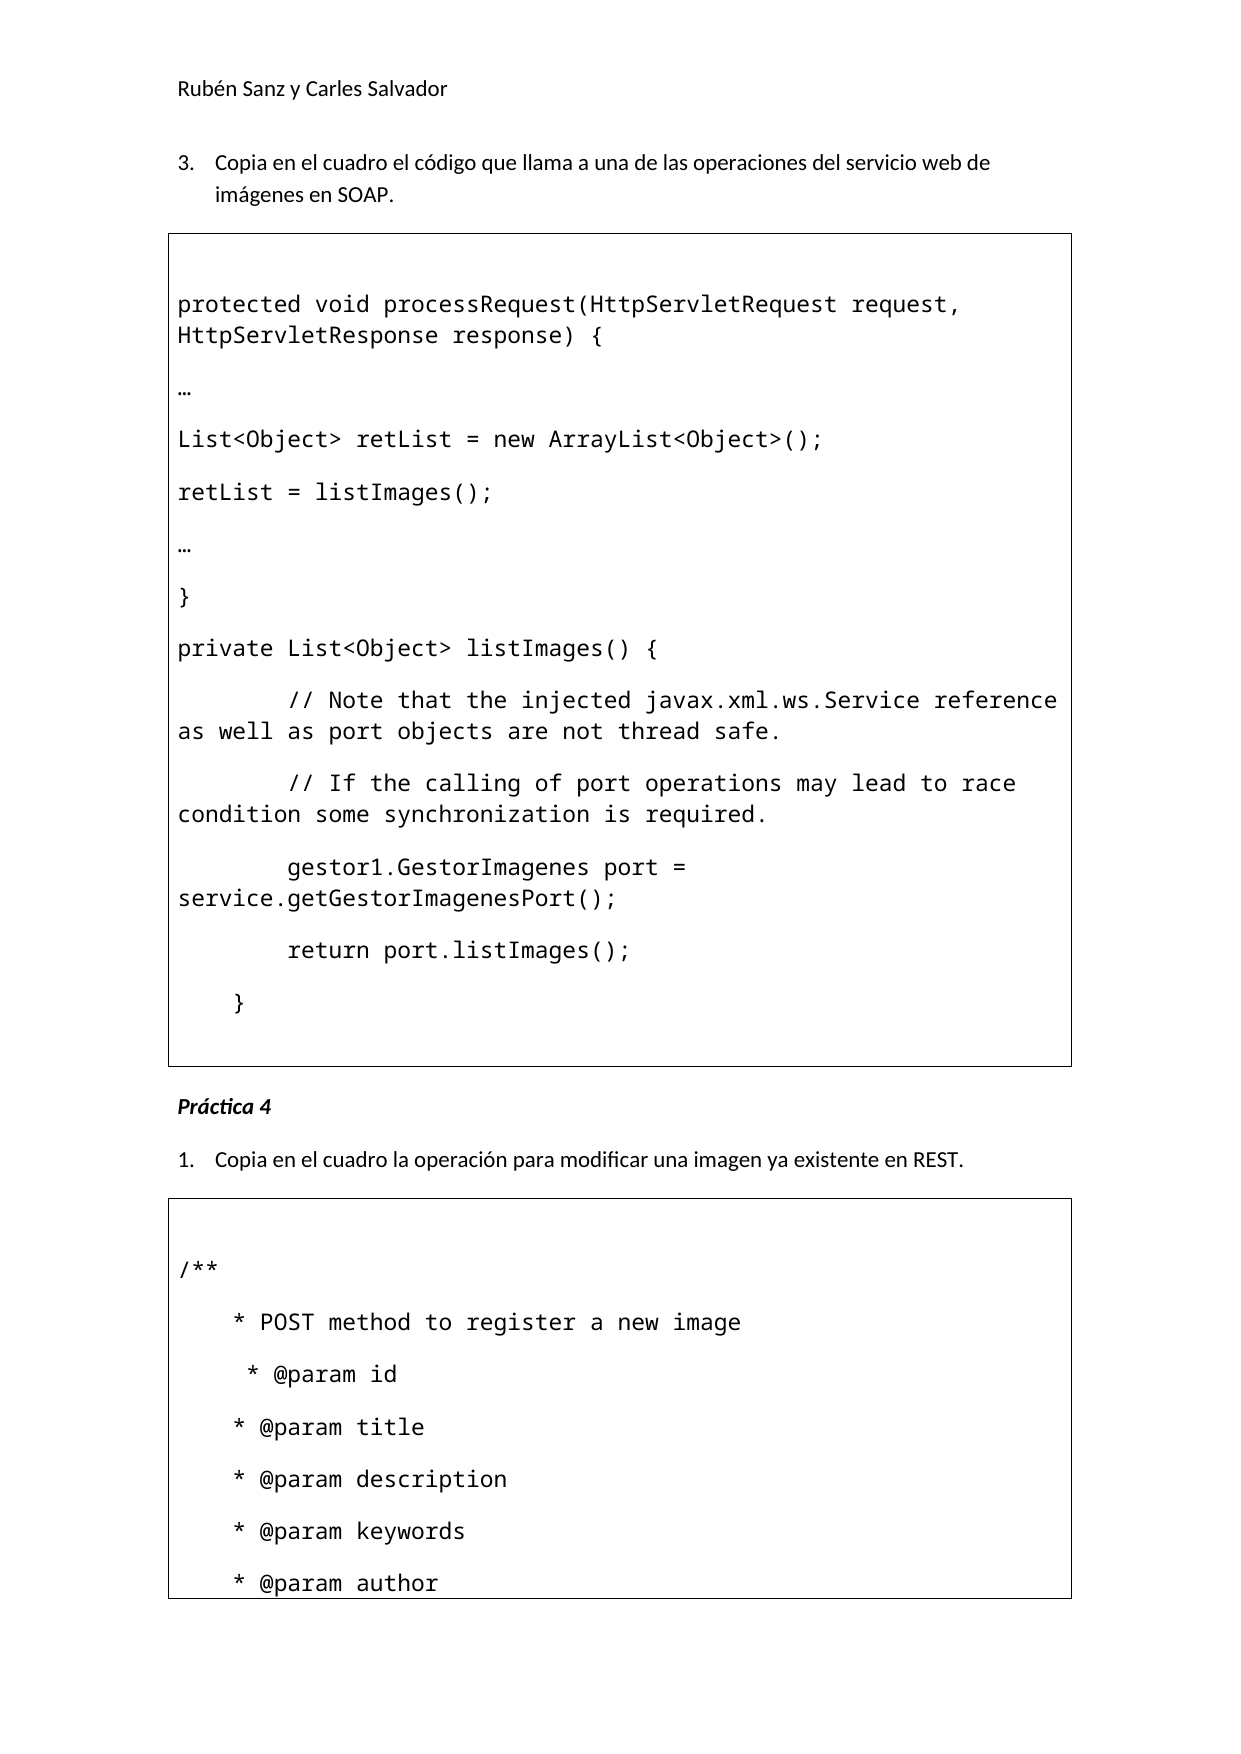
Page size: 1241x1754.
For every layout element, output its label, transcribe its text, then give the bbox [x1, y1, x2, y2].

text private List<Object> listImages() { [169, 629, 1071, 663]
text … [169, 368, 1071, 403]
text retList = listImages(); [169, 472, 1071, 507]
text * @param id [169, 1355, 1071, 1390]
text * POST method to register a new image [169, 1303, 1071, 1338]
text * @param title [169, 1407, 1071, 1442]
text return port.listImages(); [169, 931, 1071, 965]
text List<Object> retList = new ArrayList<Object>(); [169, 420, 1071, 455]
text } [169, 577, 1071, 611]
text … [169, 524, 1071, 559]
text } [169, 983, 1071, 1017]
text Práctica 4 [177, 1092, 1063, 1120]
text * @param keywords [169, 1512, 1071, 1546]
text gestor1.GestorImagenes port = service.getGestorImagenesPort(); [169, 847, 1071, 913]
text // If the calling of port operations may lead to race condition some synchronization is required. [169, 764, 1071, 830]
list Copia en el cuadro la operación para modificar una imagen ya existente en REST. [177, 1145, 1063, 1173]
text // Note that the injected javax.xml.ws.Service reference as well as port objects are not thread safe. [169, 681, 1071, 746]
list Copia en el cuadro el código que llama a una de las operaciones del servicio web de imágenes en SOAP. [177, 148, 1063, 208]
text * @param description [169, 1459, 1071, 1494]
text /** [169, 1251, 1071, 1286]
text * @param author [169, 1564, 1071, 1598]
text protected void processRequest(HttpServletRequest request, HttpServletResponse response) { [169, 285, 1071, 351]
